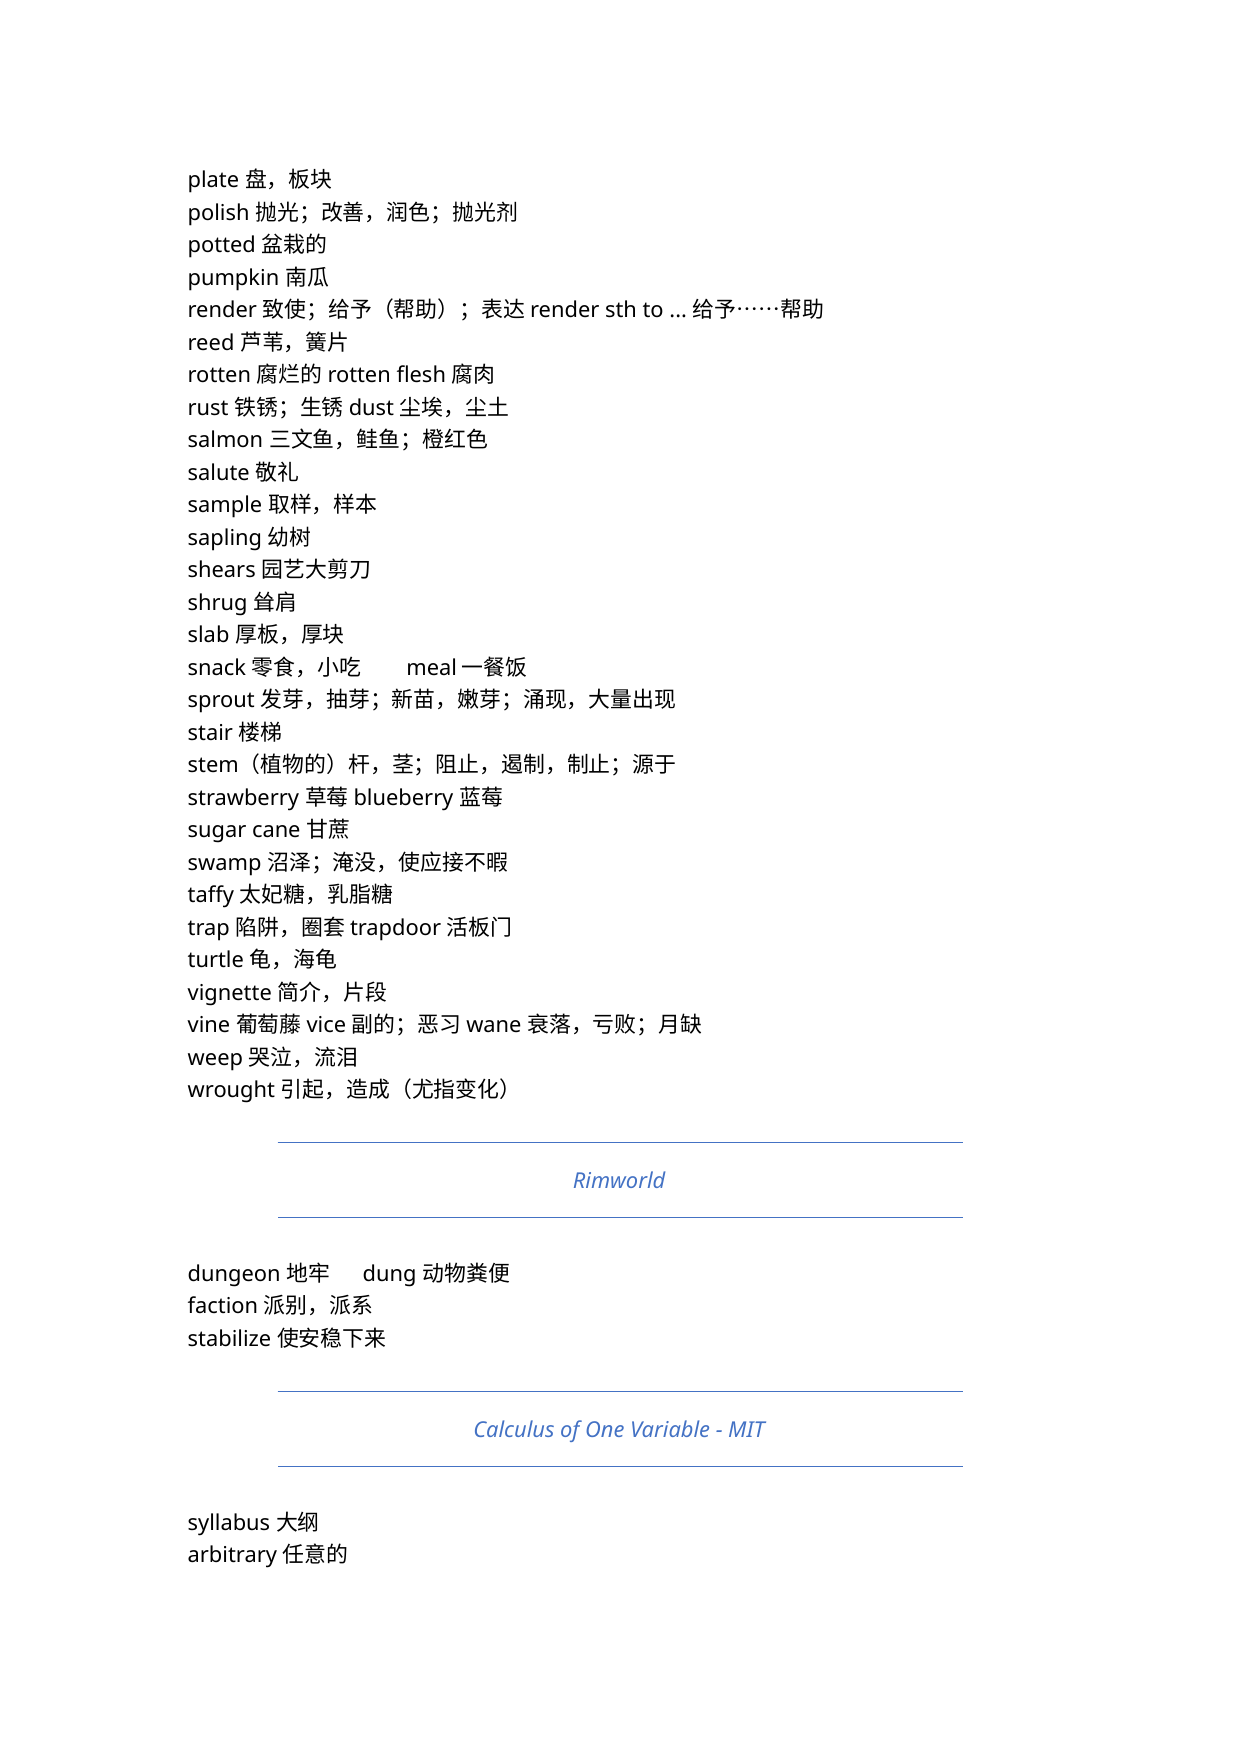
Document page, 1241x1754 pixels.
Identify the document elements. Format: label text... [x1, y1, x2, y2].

text vignette 简介，片段 [187, 974, 1053, 1007]
text taffy 太妃糖，乳脂糖 [187, 877, 1053, 909]
text pumpkin 南瓜 [187, 259, 1053, 292]
text arbitrary 任意的 [187, 1537, 1053, 1569]
text render 致使；给予（帮助）；表达 render sth to ... 给予……帮助 [187, 292, 1053, 324]
text dungeon 地牢 dung 动物粪便 [187, 1256, 1053, 1288]
text vine 葡萄藤 vice 副的；恶习 wane 衰落，亏败；月缺 [187, 1007, 1053, 1039]
text strawberry 草莓 blueberry 蓝莓 [187, 779, 1053, 812]
text turtle 龟，海龟 [187, 942, 1053, 974]
text wrought 引起，造成（尤指变化） [187, 1072, 1053, 1104]
text rotten 腐烂的 rotten flesh 腐肉 [187, 357, 1053, 389]
text snack 零食，小吃 meal一餐饭 [187, 649, 1053, 682]
text sapling 幼树 [187, 519, 1053, 552]
text shears 园艺大剪刀 [187, 552, 1053, 584]
text slab 厚板，厚块 [187, 617, 1053, 649]
text stabilize 使安稳下来 [187, 1321, 1053, 1353]
text sugar cane 甘蔗 [187, 812, 1053, 844]
text trap 陷阱，圈套 trapdoor 活板门 [187, 909, 1053, 942]
text swamp 沼泽；淹没，使应接不暇 [187, 844, 1053, 877]
text plate 盘，板块 [187, 162, 1053, 194]
text potted 盆栽的 [187, 227, 1053, 259]
text sample 取样，样本 [187, 487, 1053, 519]
text Rimworld [277, 1143, 963, 1218]
text shrug 耸肩 [187, 584, 1053, 617]
text stair 楼梯 [187, 714, 1053, 747]
text salute 敬礼 [187, 454, 1053, 487]
text weep 哭泣，流泪 [187, 1039, 1053, 1072]
text rust 铁锈；生锈 dust 尘埃，尘土 [187, 389, 1053, 422]
text salmon 三文鱼，鲑鱼；橙红色 [187, 422, 1053, 454]
text sprout 发芽，抽芽；新苗，嫩芽；涌现，大量出现 [187, 682, 1053, 714]
text faction 派别，派系 [187, 1288, 1053, 1321]
text stem（植物的）杆，茎；阻止，遏制，制止；源于 [187, 747, 1053, 779]
text reed 芦苇，簧片 [187, 324, 1053, 357]
text polish 抛光；改善，润色；抛光剂 [187, 194, 1053, 227]
text syllabus 大纲 [187, 1504, 1053, 1537]
text Calculus of One Variable - MIT [277, 1392, 963, 1467]
